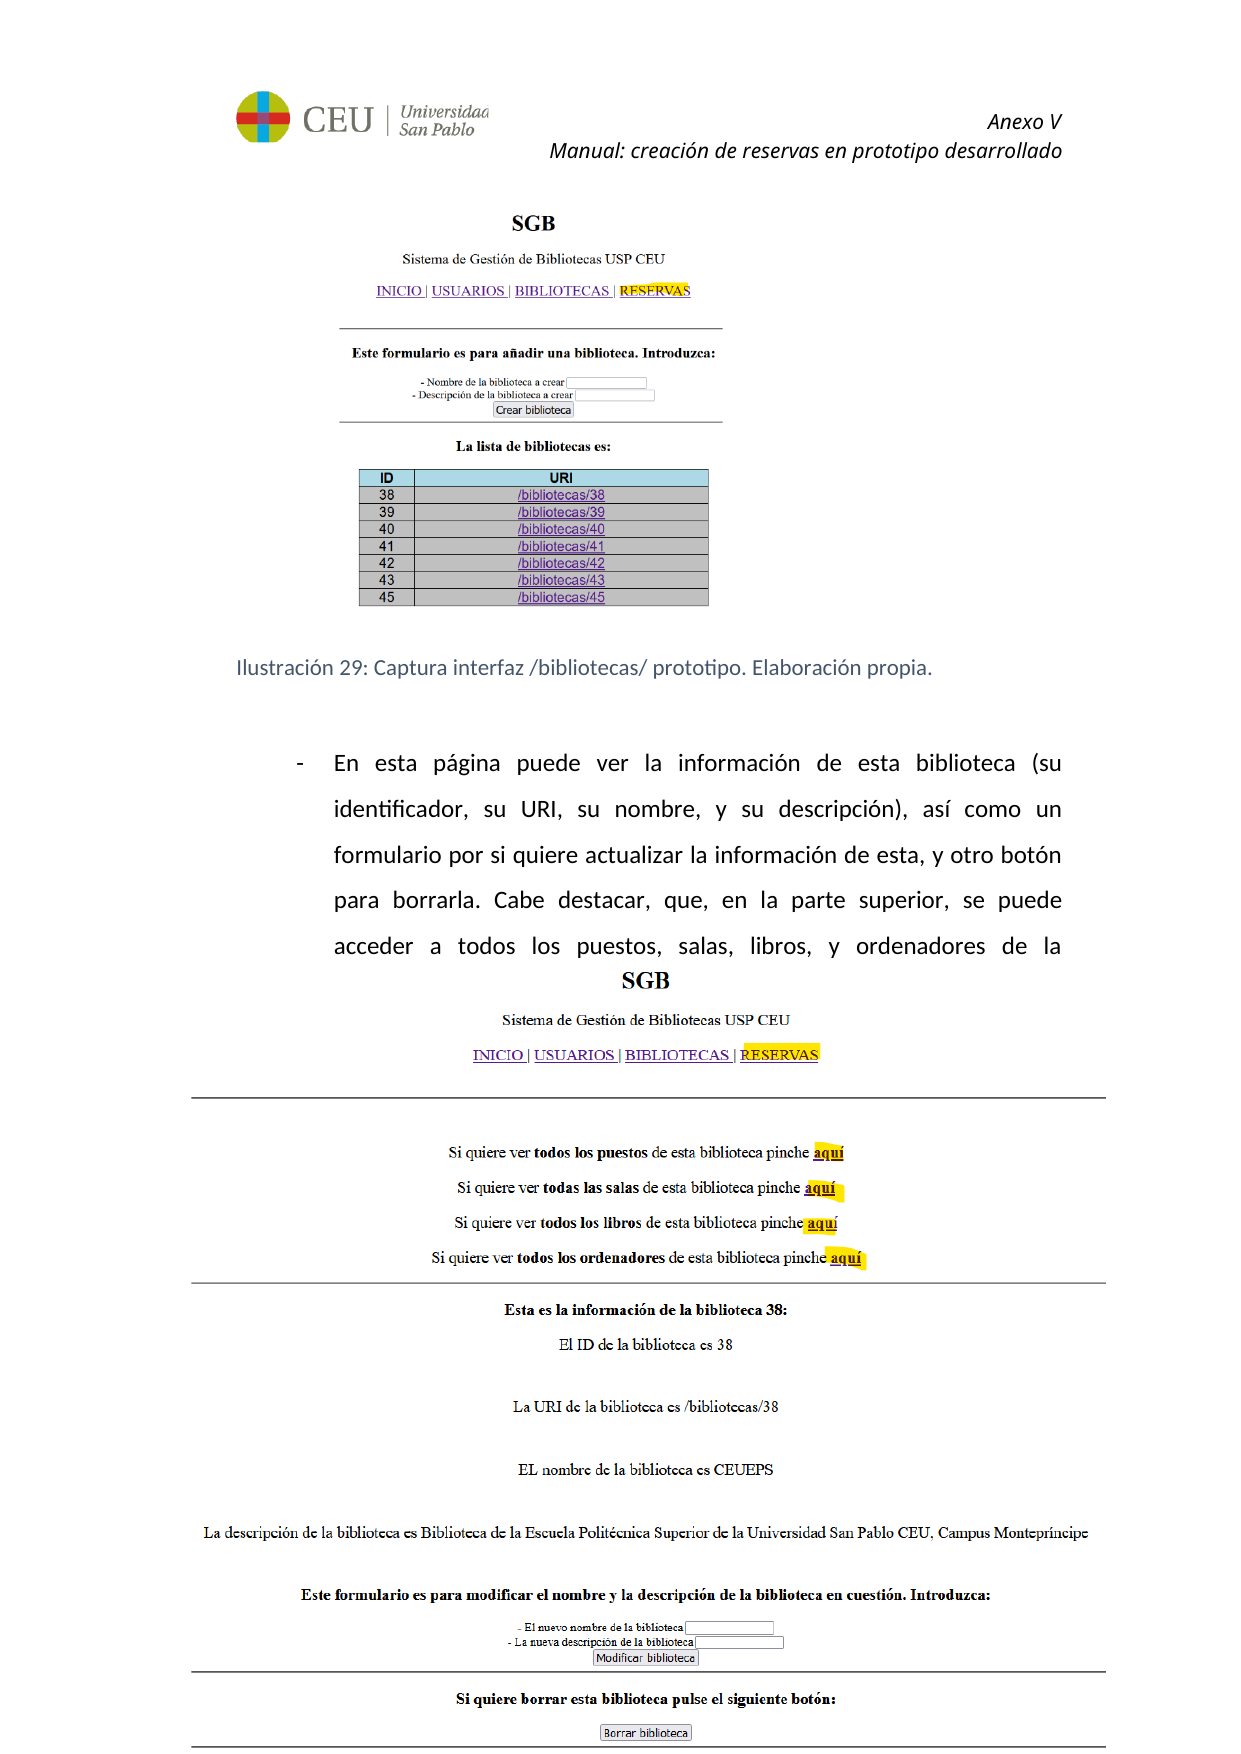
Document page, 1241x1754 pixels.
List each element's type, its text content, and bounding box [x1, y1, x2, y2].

picture [190, 971, 1106, 1750]
text Ilustración 29: Captura interfaz /bibliotecas/ prototipo. Elaboración propia. [236, 653, 1063, 681]
picture [235, 89, 489, 143]
list En esta página puede ver la información de esta biblioteca (su identificador, su URI, su nombre, y su descripción), así como un formulario por si quiere actualizar la información de esta, y otro botón para borrarla. Cabe destacar, que, en la parte superior, se puede acceder a todos los puestos, salas, libros, y ordenadores de la biblioteca. Acceda a esos listados gracias a los accesos directos que aparecen en amarillo en la Ilustración 30, y escoja el puesto o sala que va a querer reservar, así como algún libro y/u ordenador si va a desear reservarlo también. Una vez memorice los recursos a reservar, acceda al apartado reservas pulsando en el menú superior (en amarillo en la Ilustración 30): [296, 747, 1063, 961]
picture [339, 206, 723, 613]
